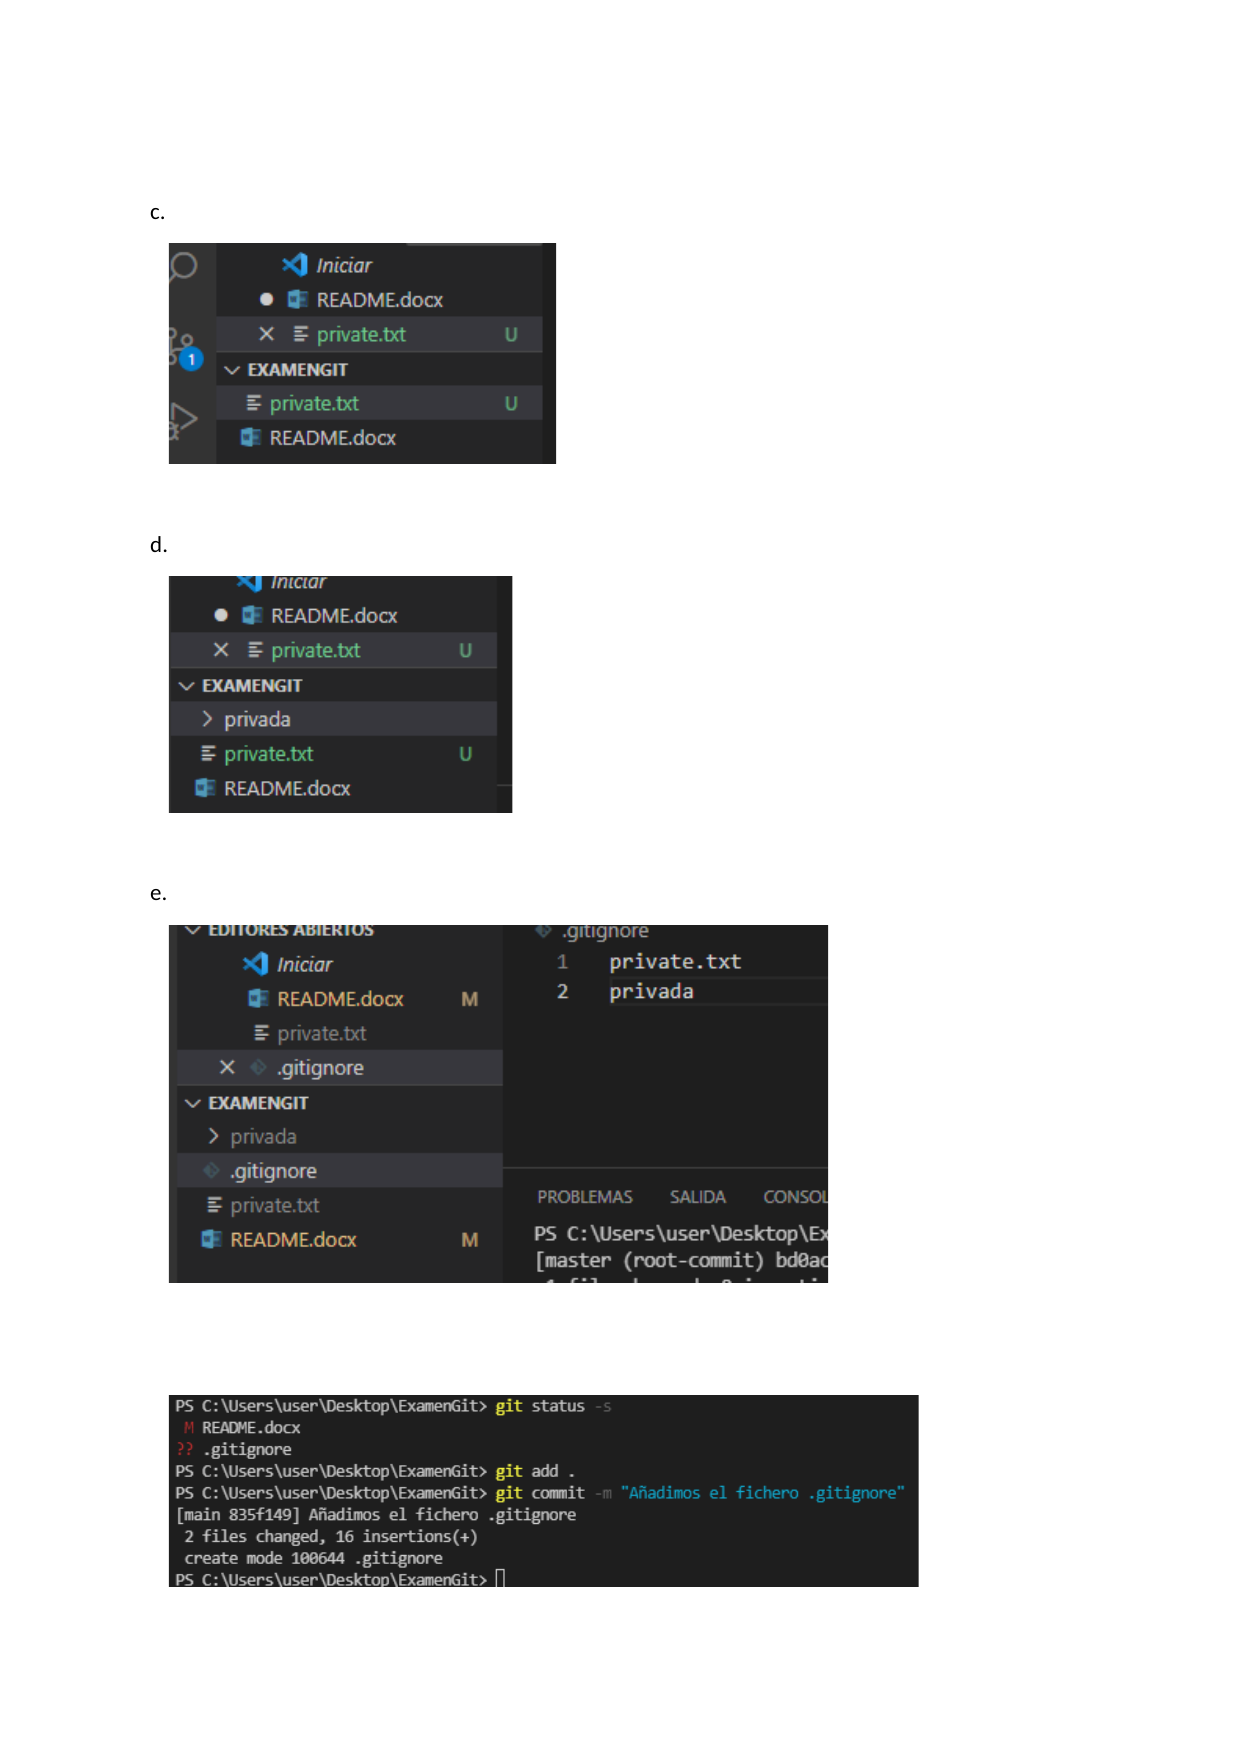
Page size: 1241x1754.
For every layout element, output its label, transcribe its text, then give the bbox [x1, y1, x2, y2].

text d. [150, 530, 1090, 558]
text e. [150, 878, 1090, 906]
text c. [150, 197, 1090, 225]
